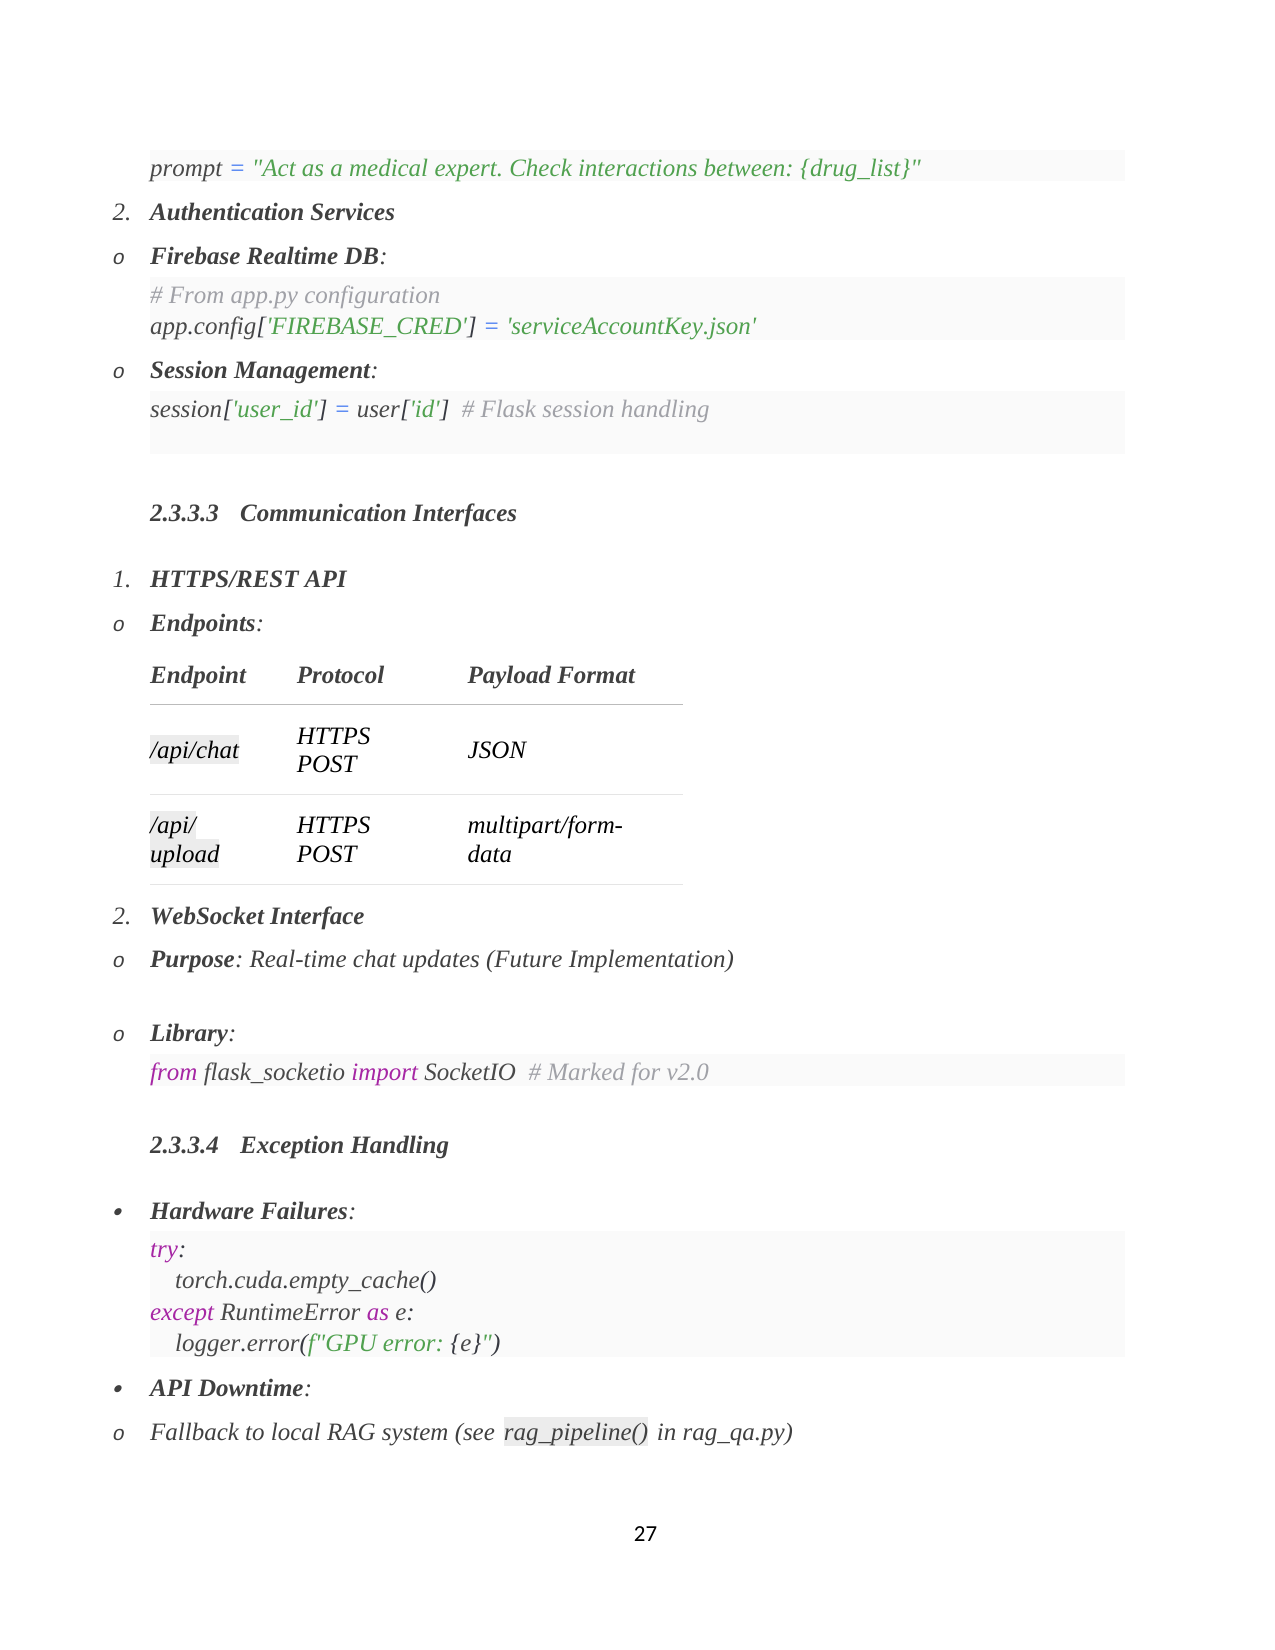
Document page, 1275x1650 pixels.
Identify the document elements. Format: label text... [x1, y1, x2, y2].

text # From app.py configuration [150, 277, 1125, 308]
list Firebase Realtime DB: [112, 226, 1125, 271]
list Endpoints: [112, 593, 1125, 638]
table_header Payload Format [452, 644, 683, 704]
table_cell multipart/form-data [452, 795, 683, 884]
table_cell JSON [452, 705, 683, 794]
table_header Endpoint [150, 644, 281, 704]
list Library: [112, 1003, 1125, 1048]
table_cell HTTPS POST [281, 795, 452, 884]
list Fallback to local RAG system (see rag_pipeline() in rag_qa.py) [112, 1402, 1125, 1447]
text logger.error(f"GPU error: {e}") [150, 1326, 1125, 1357]
list WebSocket Interface [112, 885, 1125, 929]
text torch.cuda.empty_cache() [150, 1263, 1125, 1294]
text prompt = "Act as a medical expert. Check interactions between: {drug_list}" [150, 150, 1125, 181]
subtitle Exception Handling [150, 1114, 1125, 1159]
text session['user_id'] = user['id'] # Flask session handling [150, 391, 1125, 422]
text from flask_socketio import SocketIO # Marked for v2.0 [150, 1054, 1125, 1086]
list Session Management: [112, 340, 1125, 385]
list HTTPS/REST API [112, 548, 1125, 593]
table_cell HTTPS POST [281, 705, 452, 794]
list Authentication Services [112, 181, 1125, 226]
list Hardware Failures: [112, 1180, 1125, 1225]
list API Downtime: [112, 1357, 1125, 1402]
table_cell /api/chat [150, 705, 281, 794]
text except RuntimeError as e: [150, 1294, 1125, 1326]
text try: [150, 1231, 1125, 1263]
table_cell /api/upload [150, 795, 281, 884]
subtitle Communication Interfaces [150, 482, 1125, 527]
table_header Protocol [281, 644, 452, 704]
text app.config['FIREBASE_CRED'] = 'serviceAccountKey.json' [150, 308, 1125, 340]
list Purpose: Real-time chat updates (Future Implementation) [112, 929, 1125, 974]
